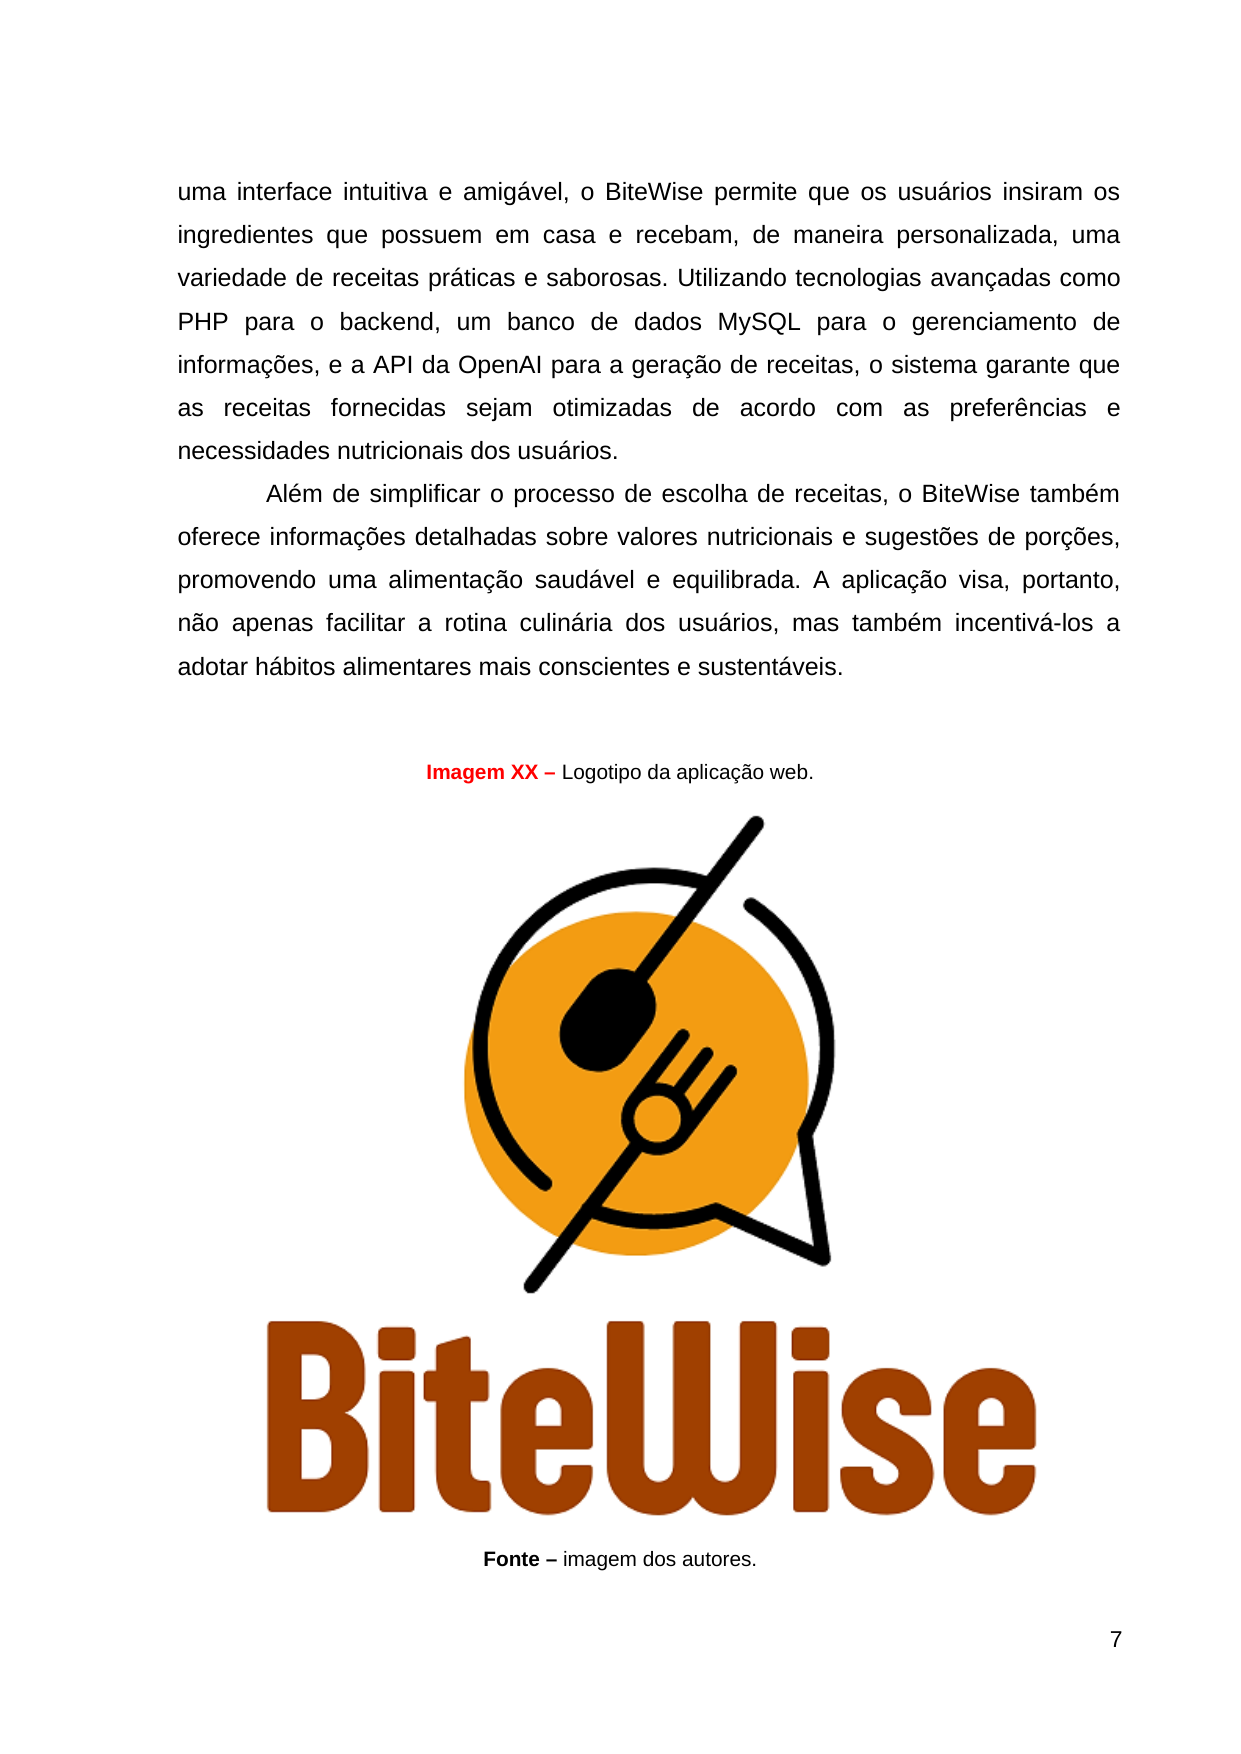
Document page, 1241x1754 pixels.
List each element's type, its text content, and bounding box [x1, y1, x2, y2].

text Além de simplificar o processo de escolha de receitas, o BiteWise também oferece informações detalhadas sobre valores nutricionais e sugestões de porções, promovendo uma alimentação saudável e equilibrada. A aplicação visa, portanto, não apenas facilitar a rotina culinária dos usuários, mas também incentivá-los a adotar hábitos alimentares mais conscientes e sustentáveis. [177, 479, 1122, 680]
picture [258, 796, 1041, 1578]
